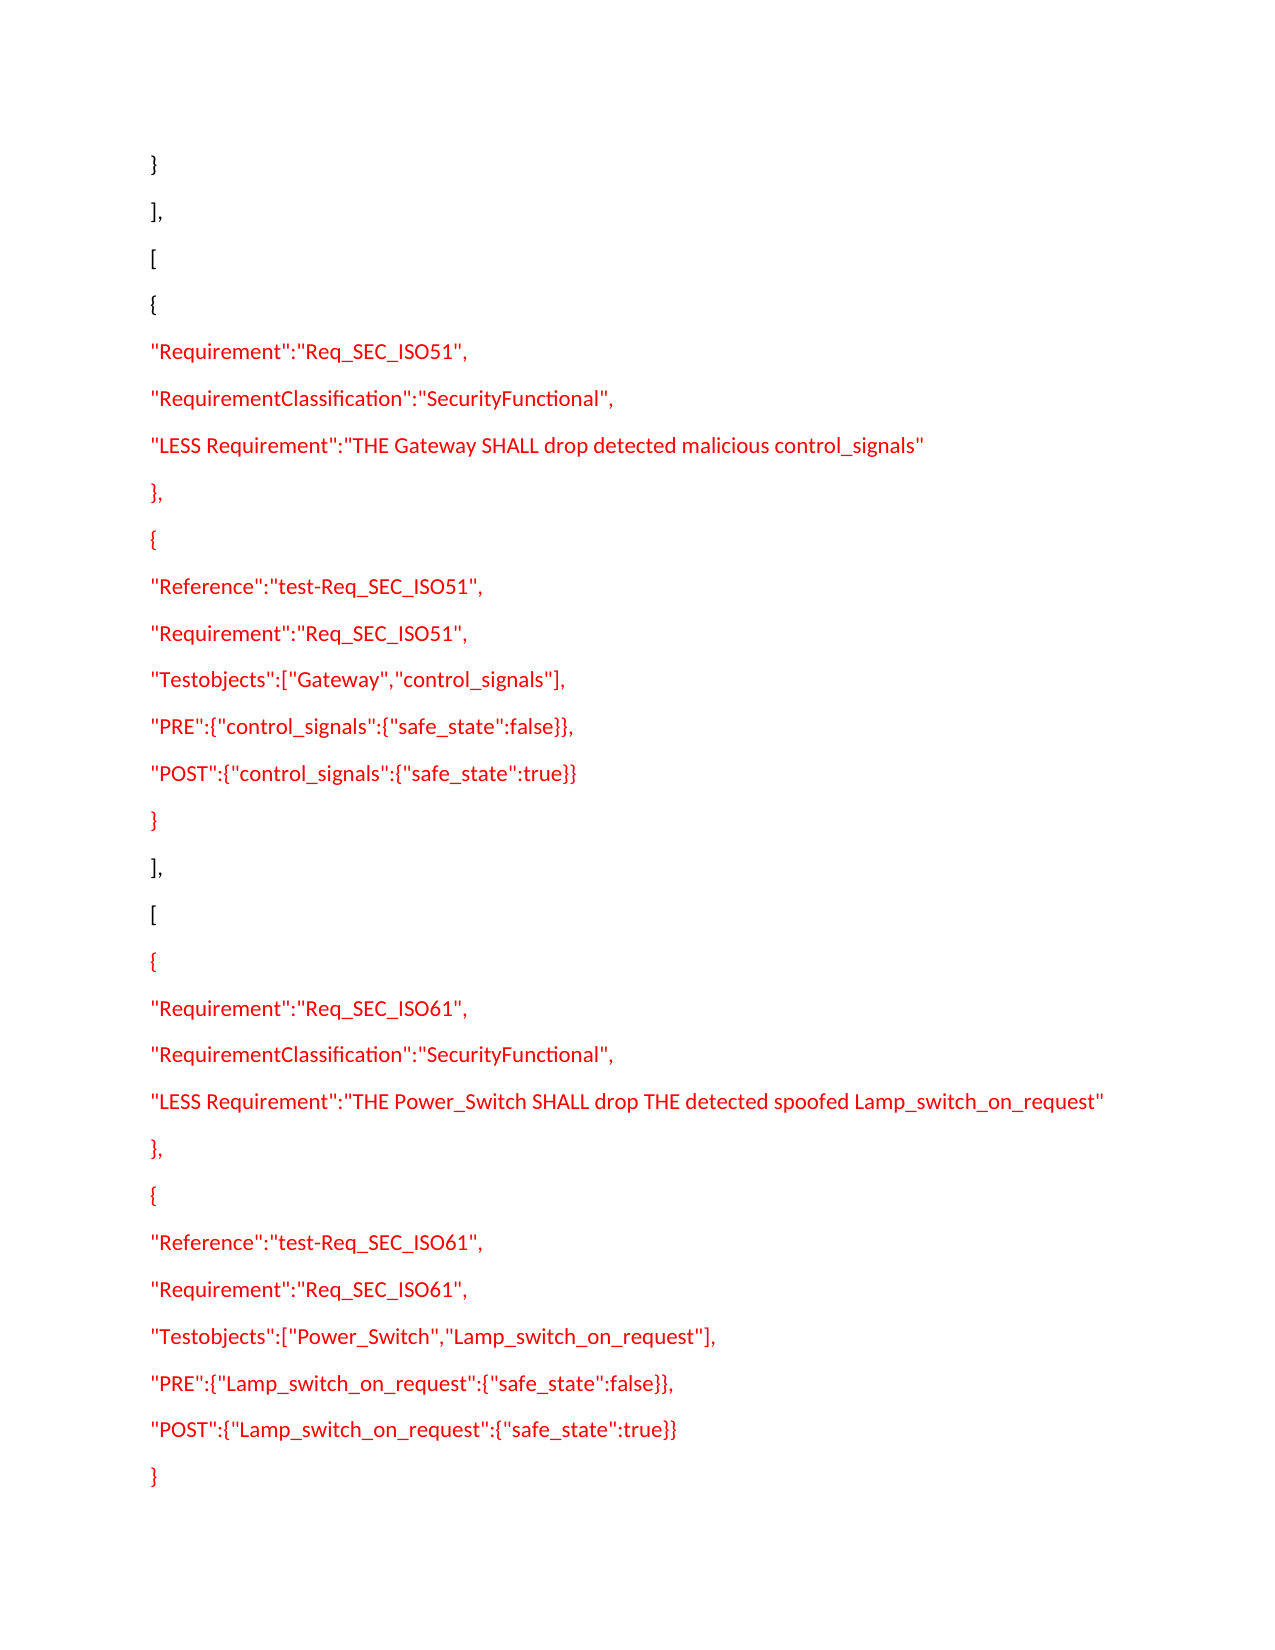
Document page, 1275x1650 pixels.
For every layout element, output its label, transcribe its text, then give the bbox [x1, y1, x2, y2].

text ], [150, 197, 1125, 225]
text "Requirement":"Req_SEC_ISO61", [150, 1275, 1125, 1303]
text "LESS Requirement":"THE Gateway SHALL drop detected malicious control_signals" [150, 431, 1125, 459]
text "POST":{"Lamp_switch_on_request":{"safe_state":true}} [150, 1416, 1125, 1444]
text }, [150, 1134, 1125, 1162]
text "Requirement":"Req_SEC_ISO51", [150, 619, 1125, 647]
text { [150, 1181, 1125, 1209]
text "RequirementClassification":"SecurityFunctional", [150, 384, 1125, 412]
text "RequirementClassification":"SecurityFunctional", [150, 1041, 1125, 1069]
text }, [150, 478, 1125, 506]
text "LESS Requirement":"THE Power_Switch SHALL drop THE detected spoofed Lamp_switch_on_request" [150, 1087, 1125, 1116]
text "POST":{"control_signals":{"safe_state":true}} [150, 759, 1125, 787]
text "Requirement":"Req_SEC_ISO51", [150, 337, 1125, 366]
text "Reference":"test-Req_SEC_ISO61", [150, 1228, 1125, 1256]
text [ [150, 244, 1125, 272]
text "Reference":"test-Req_SEC_ISO51", [150, 572, 1125, 600]
text } [150, 1462, 1125, 1491]
text } [150, 806, 1125, 834]
text { [150, 291, 1125, 319]
text [ [150, 900, 1125, 928]
text { [150, 525, 1125, 553]
text "Testobjects":["Gateway","control_signals"], [150, 666, 1125, 694]
text } [150, 150, 1125, 178]
text { [150, 947, 1125, 975]
text ], [150, 853, 1125, 881]
text "PRE":{"control_signals":{"safe_state":false}}, [150, 712, 1125, 741]
text "Requirement":"Req_SEC_ISO61", [150, 994, 1125, 1022]
text "Testobjects":["Power_Switch","Lamp_switch_on_request"], [150, 1322, 1125, 1350]
text "PRE":{"Lamp_switch_on_request":{"safe_state":false}}, [150, 1369, 1125, 1397]
